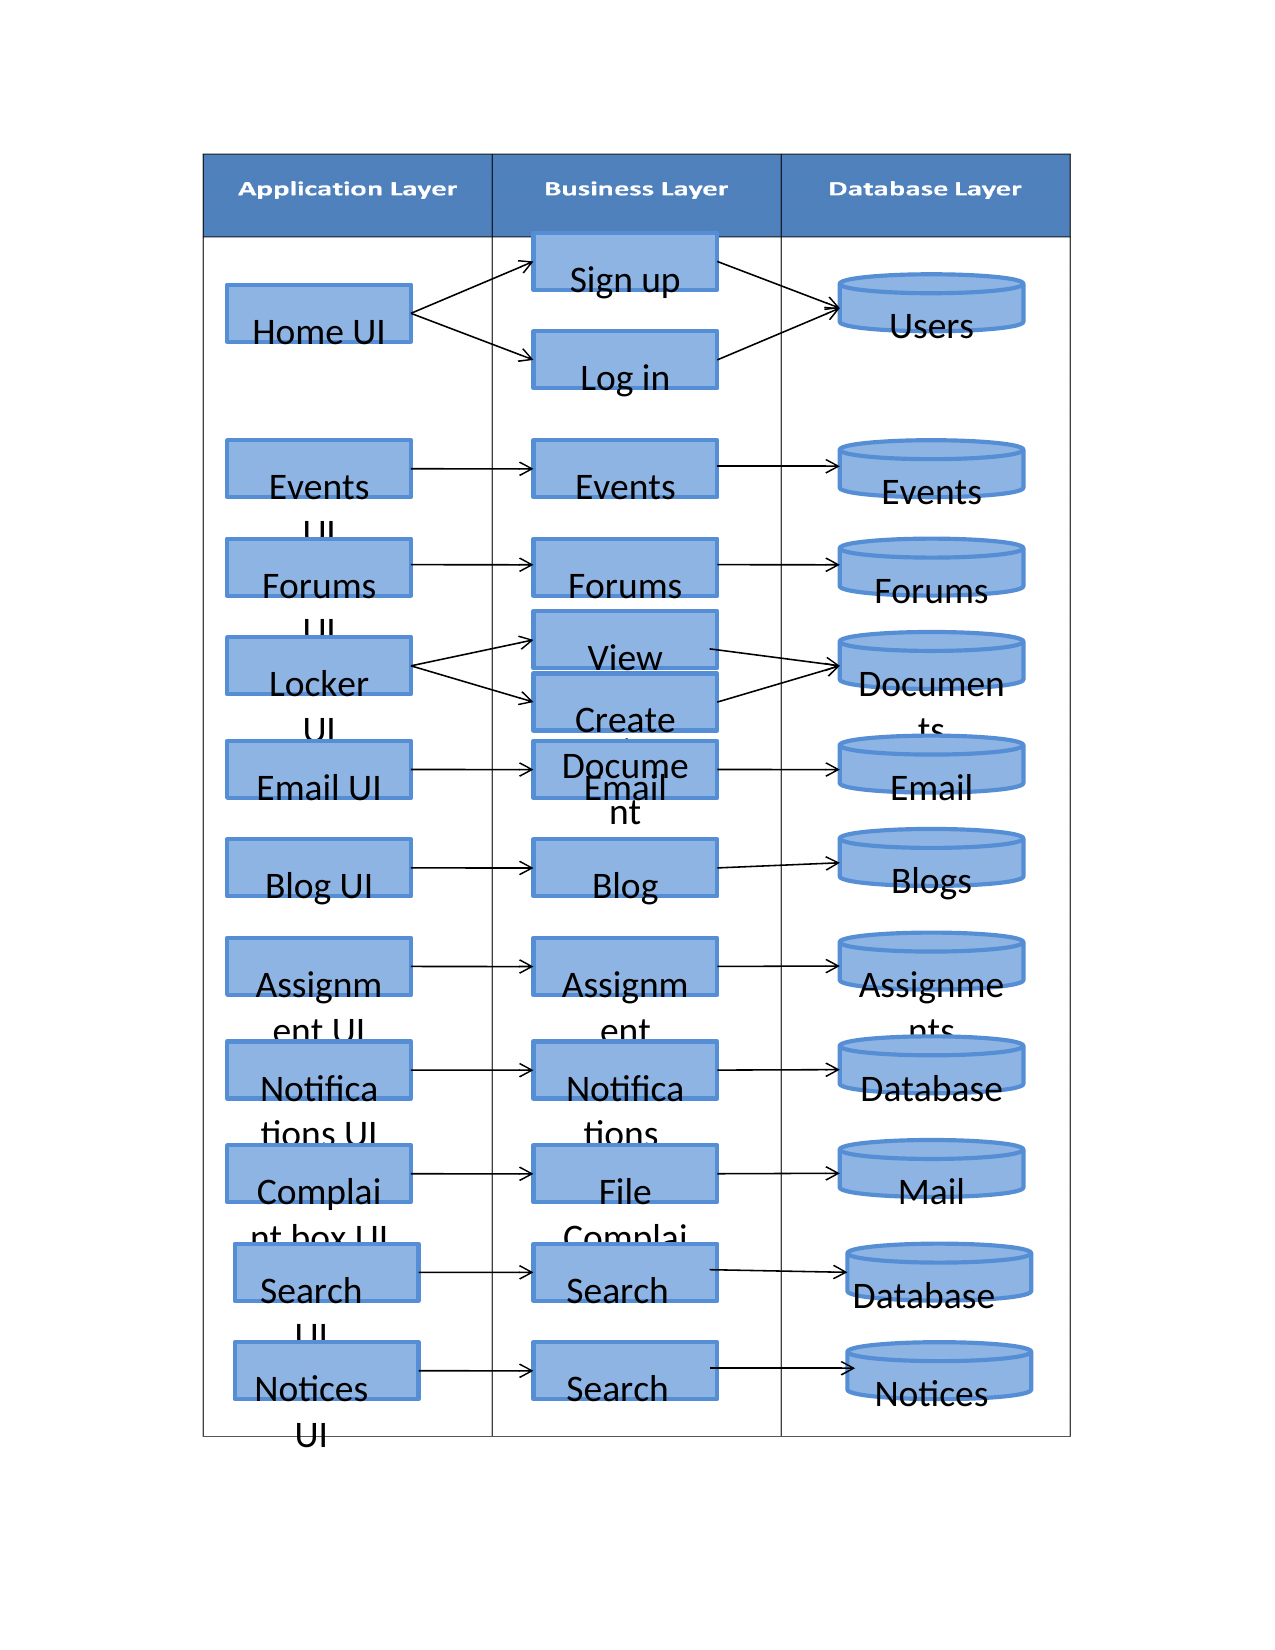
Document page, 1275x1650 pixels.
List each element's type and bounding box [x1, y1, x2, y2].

picture [196, 149, 1077, 1441]
